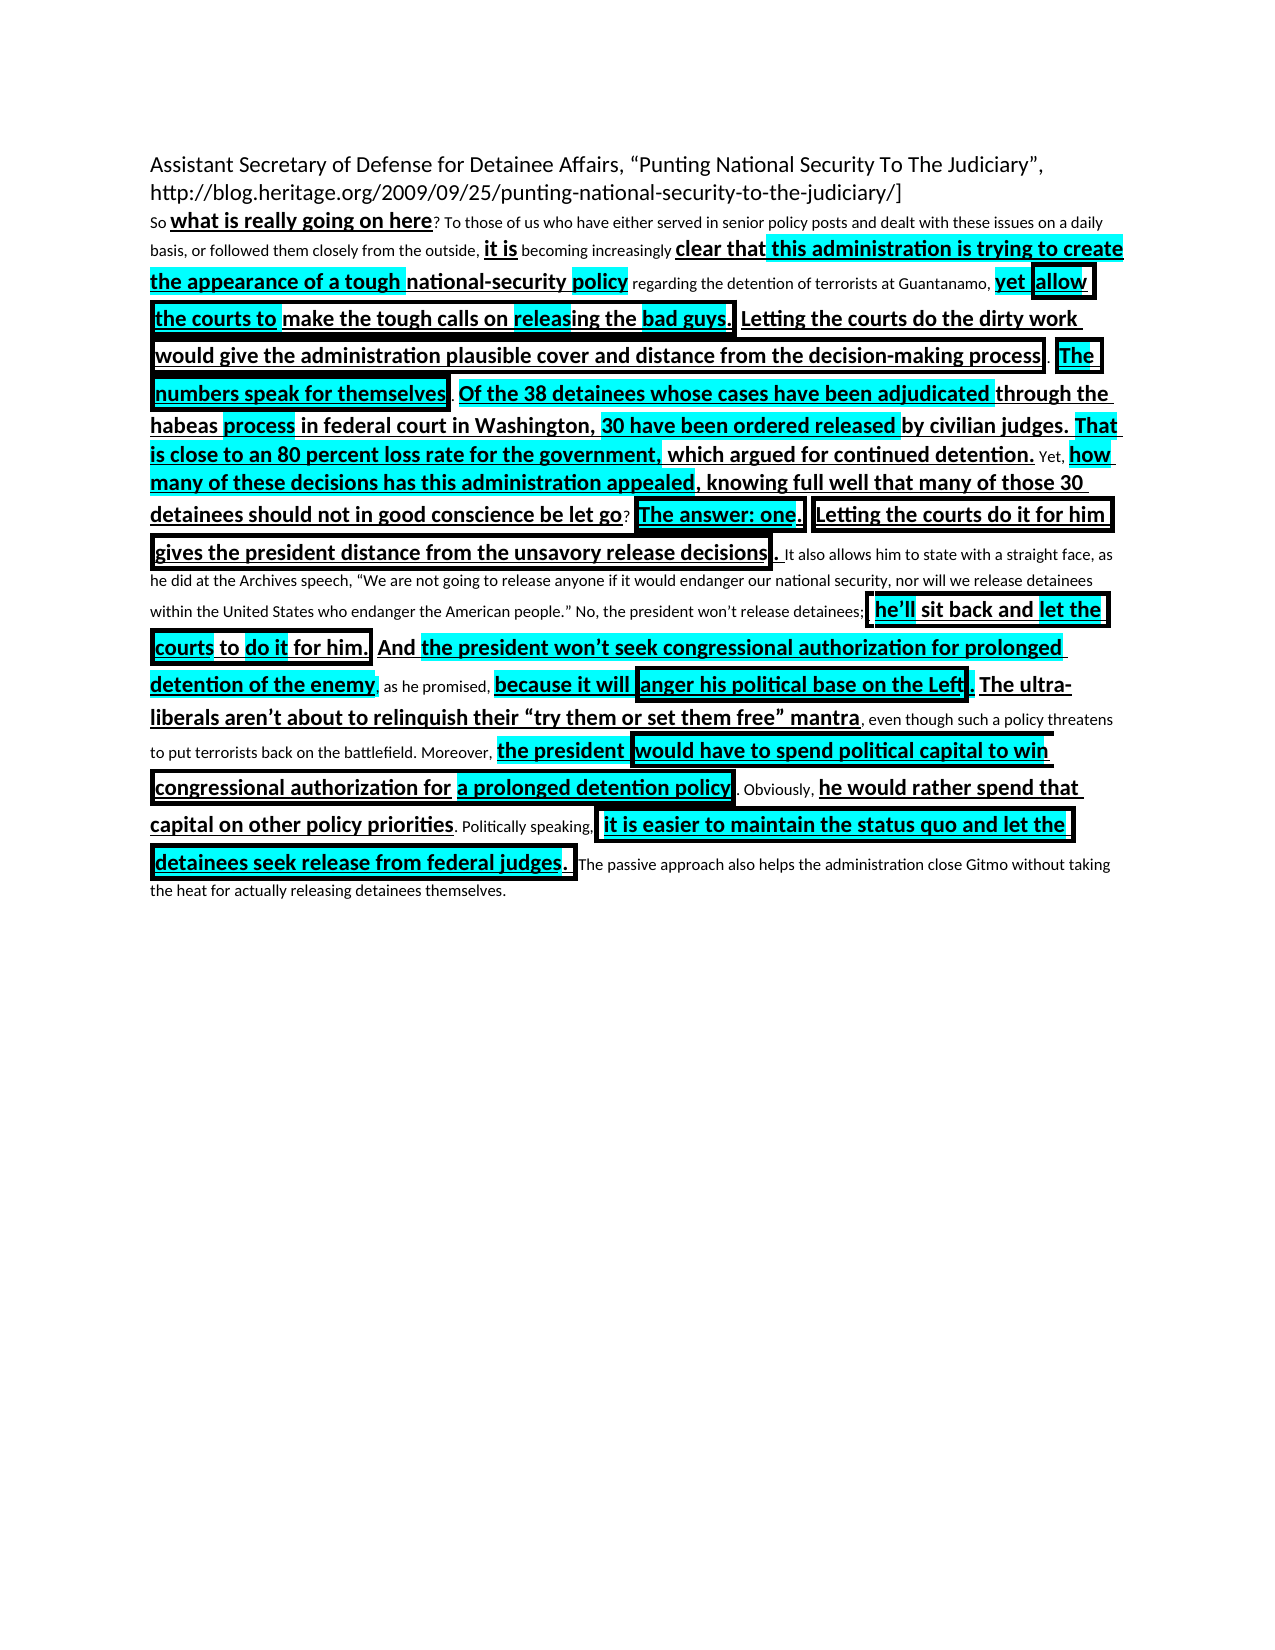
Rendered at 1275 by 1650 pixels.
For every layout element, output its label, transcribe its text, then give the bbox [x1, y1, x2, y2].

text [150, 150, 1125, 206]
text So what is really going on here? To those of us who have either served in senior policy posts and dealt with these issues on a daily basis, or followed them closely from the outside, it is becoming increasingly clear that this administration is trying to create the appearance of a tough national-security policy regarding the detention of terrorists at Guantanamo, yet allow the courts to make the tough calls on releasing the bad guys. Letting the courts do the dirty work would give the administration plausible cover and distance from the decision-making process. The numbers speak for themselves. Of the 38 detainees whose cases have been adjudicated through the habeas process in federal court in Washington, 30 have been ordered released by civilian judges. That is close to an 80 percent loss rate for the government, which argued for continued detention. Yet, how many of these decisions has this administration appealed, knowing full well that many of those 30 detainees should not in good conscience be let go? The answer: one. Letting the courts do it for him gives the president distance from the unsavory release decisions. It also allows him to state with a straight face, as he did at the Archives speech, “We are not going to release anyone if it would endanger our national security, nor will we release detainees within the United States who endanger the American people.” No, the president won’t release detainees; he’ll sit back and let the courts to do it for him. And the president won’t seek congressional authorization for prolonged detention of the enemy, as he promised, because it will anger his political base on the Left. The ultra-liberals aren’t about to relinquish their “try them or set them free” mantra, even though such a policy threatens to put terrorists back on the battlefield. Moreover, the president would have to spend political capital to win congressional authorization for a prolonged detention policy. Obviously, he would rather spend that capital on other policy priorities. Politically speaking, it is easier to maintain the status quo and let the detainees seek release from federal judges. The passive approach also helps the administration close Gitmo without taking the heat for actually releasing detainees themselves. [150, 206, 1125, 901]
